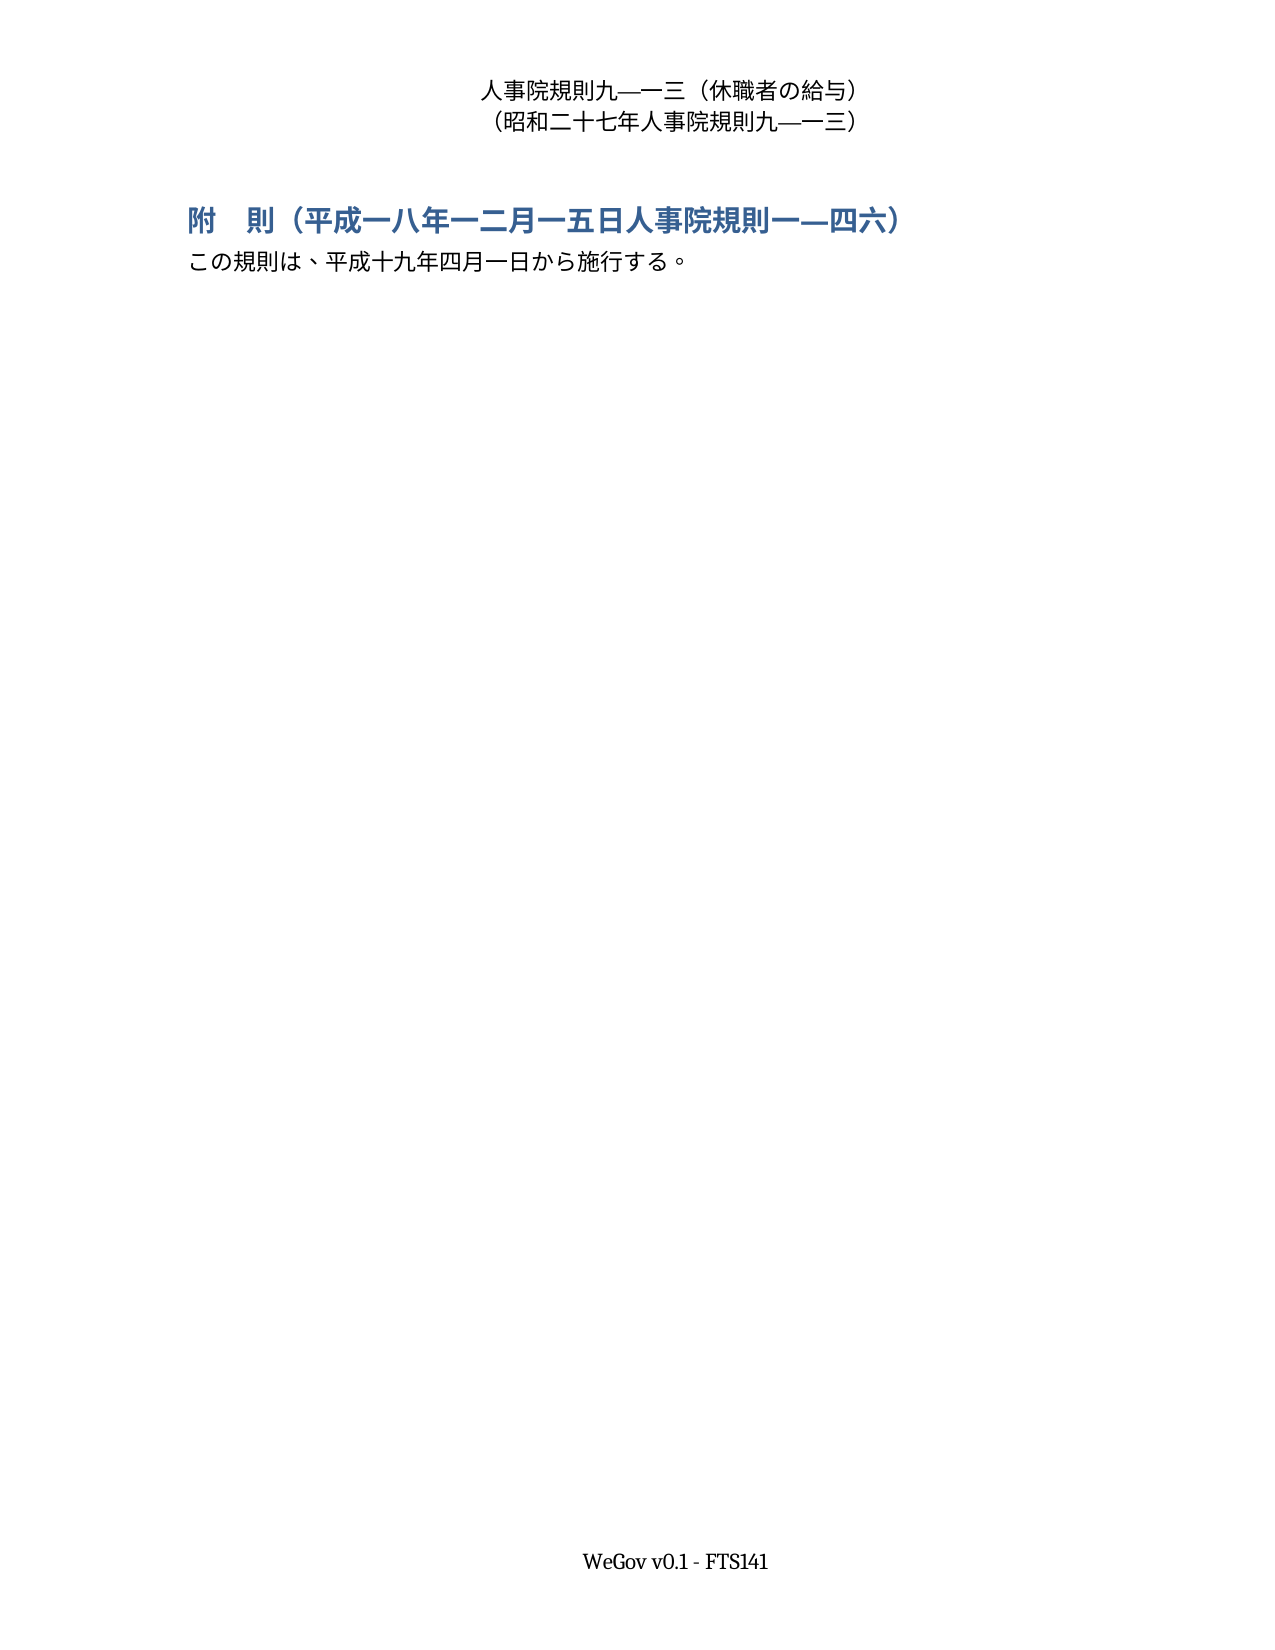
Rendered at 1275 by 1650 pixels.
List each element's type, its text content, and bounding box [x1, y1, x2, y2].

subtitle 附 則（平成一八年一二月一五日人事院規則一―四六） [187, 200, 1087, 240]
text この規則は、平成十九年四月一日から施行する。 [187, 246, 1087, 277]
